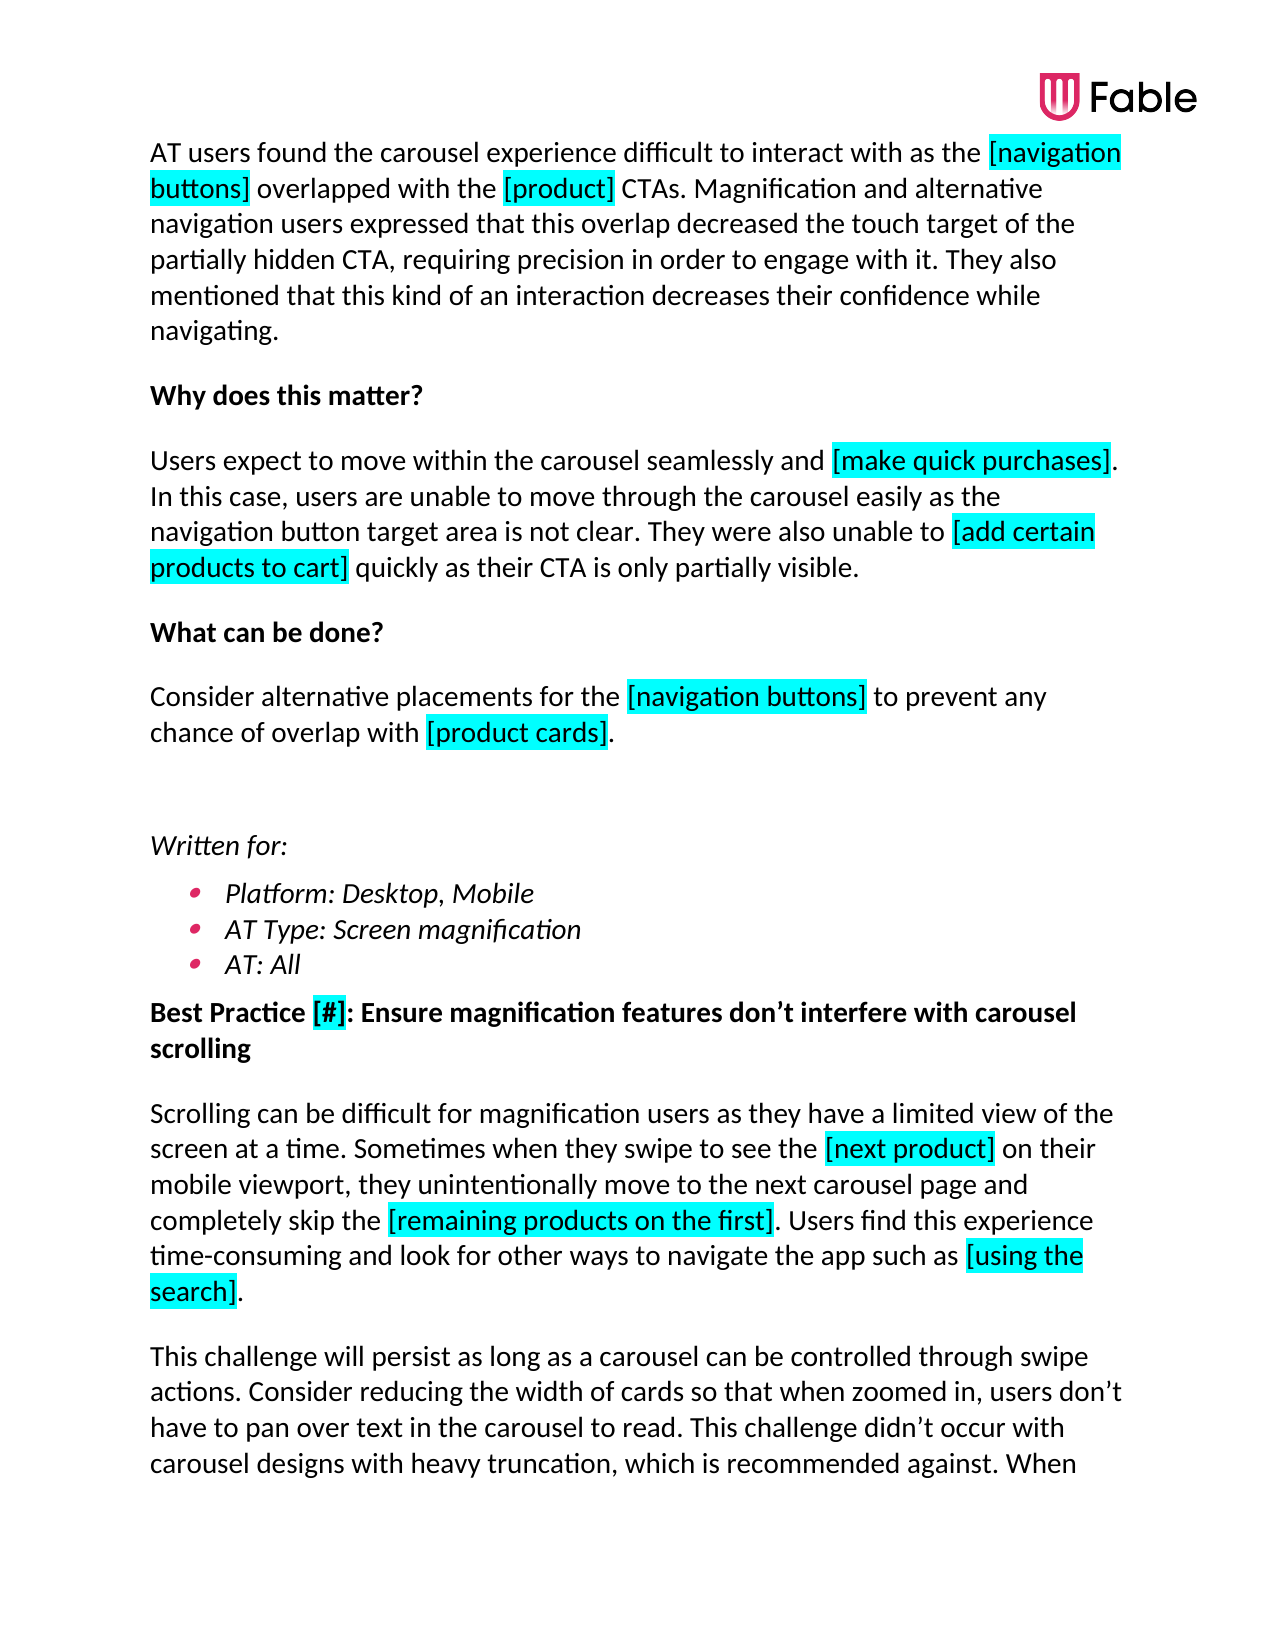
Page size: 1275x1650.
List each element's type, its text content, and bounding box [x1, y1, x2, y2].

text Users expect to move within the carousel seamlessly and [make quick purchases]. In this case, users are unable to move through the carousel easily as the navigation button target area is not clear. They were also unable to [add certain products to cart] quickly as their CTA is only partially visible. [150, 442, 1125, 584]
text Scrolling can be difficult for magnification users as they have a limited view of the screen at a time. Sometimes when they swipe to see the [next product] on their mobile viewport, they unintentionally move to the next carousel page and completely skip the [remaining products on the first]. Users find this experience time-consuming and look for other ways to navigate the app such as [using the search]. [150, 1095, 1125, 1309]
list Platform: Desktop, Mobile [187, 875, 1125, 911]
text AT users found the carousel experience difficult to interact with as the [navigation buttons] overlapped with the [product] CTAs. Magnification and alternative navigation users expressed that this overlap decreased the touch target of the partially hidden CTA, requiring precision in order to engage with it. They also mentioned that this kind of an interaction decreases their confidence while navigating. [150, 134, 1125, 348]
text Why does this matter? [150, 377, 1125, 413]
picture [1039, 73, 1197, 121]
list AT: All [187, 946, 1125, 982]
list AT Type: Screen magnification [187, 911, 1125, 946]
text Consider alternative placements for the [navigation buttons] to prevent any chance of overlap with [product cards]. [150, 678, 1125, 750]
text Written for: [150, 827, 1125, 863]
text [150, 1338, 1125, 1480]
subtitle Best Practice [#]: Ensure magnification features don’t interfere with carousel scrolling [150, 994, 1125, 1066]
text What can be done? [150, 614, 1125, 649]
